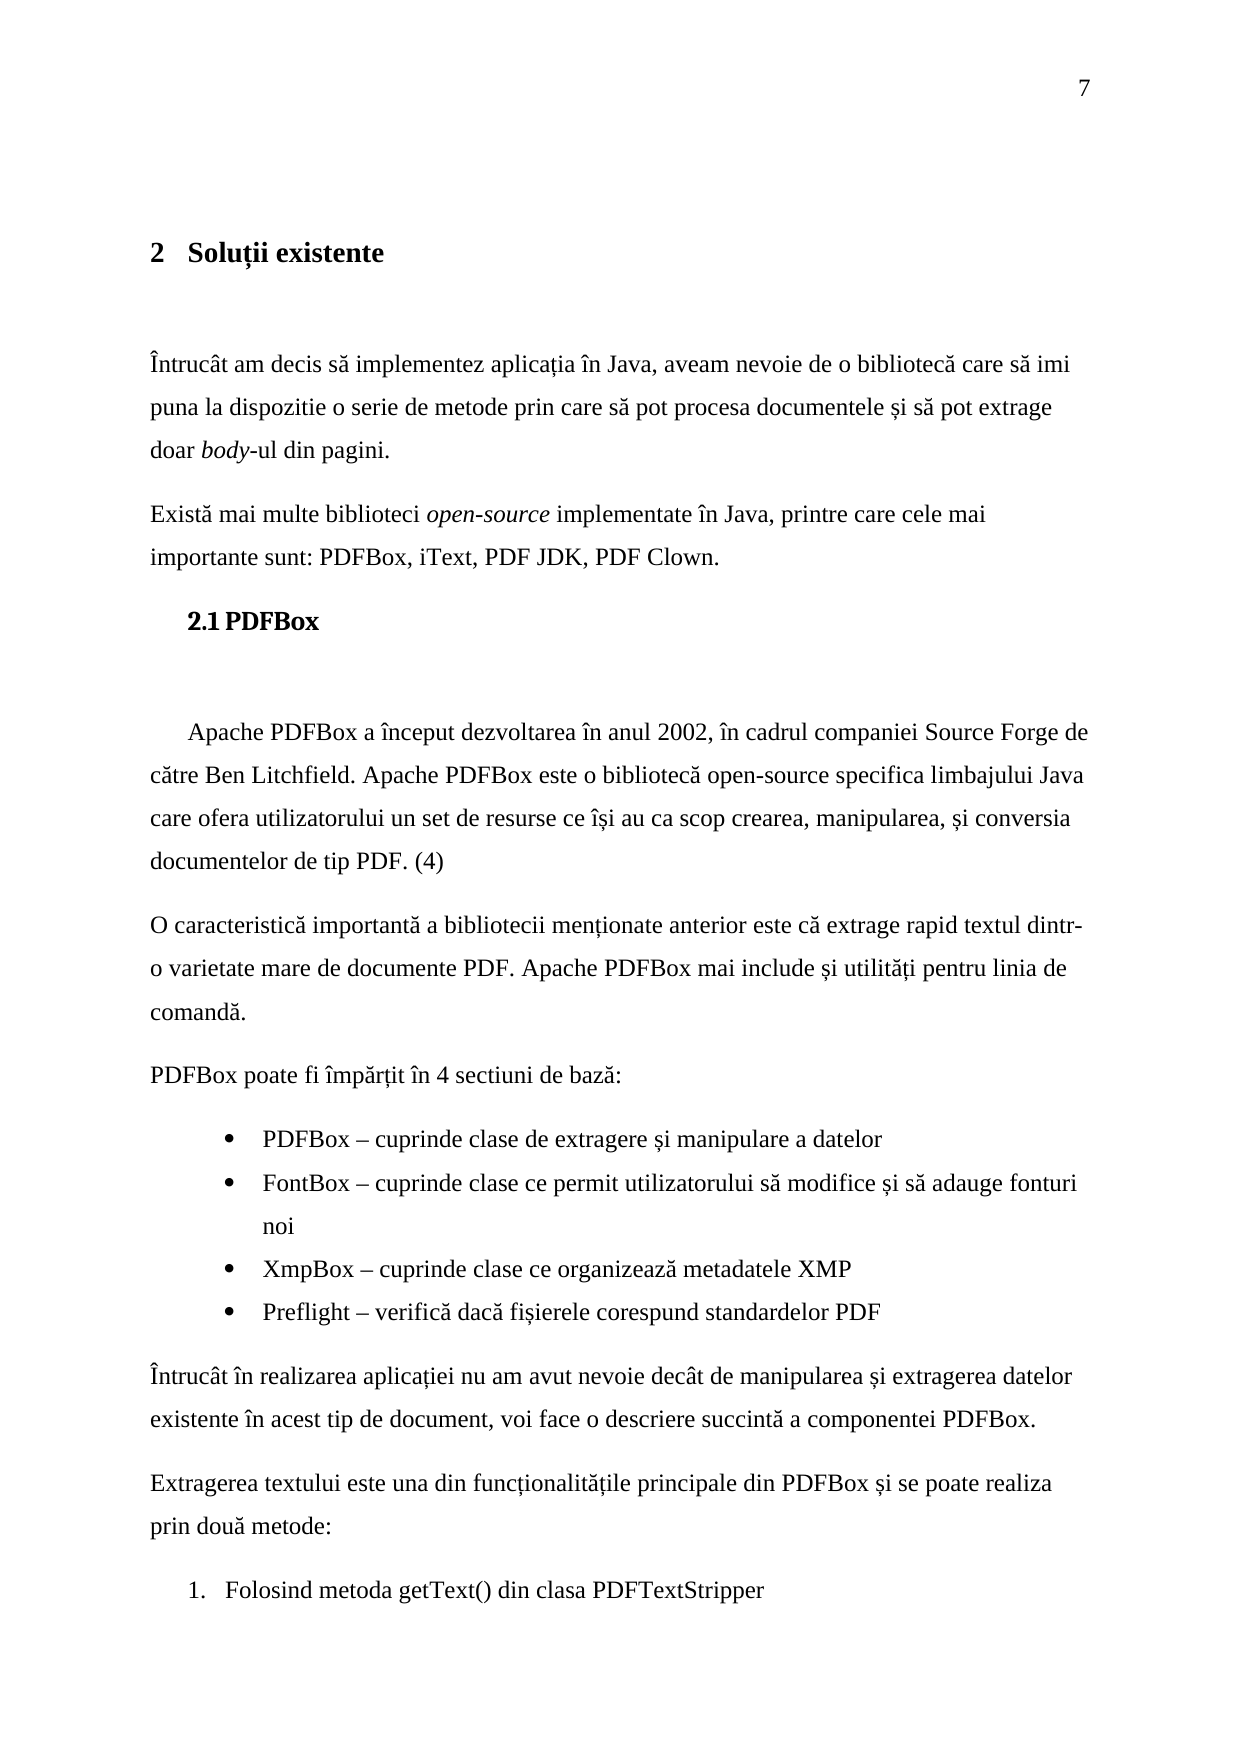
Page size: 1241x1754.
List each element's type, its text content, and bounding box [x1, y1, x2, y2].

list Folosind metoda getText() din clasa PDFTextStripper [187, 1575, 1090, 1604]
text Apache PDFBox a început dezvoltarea în anul 2002, în cadrul companiei Source Forge de către Ben Litchfield. Apache PDFBox este o bibliotecă open-source specifica limbajului Java care ofera utilizatorului un set de resurse ce își au ca scop crearea, manipularea, și conversia documentelor de tip PDF. [150, 717, 1090, 875]
subtitle PDFBox [187, 606, 1090, 638]
text Există mai multe biblioteci open-source implementate în Java, printre care cele mai importante sunt: PDFBox, iText, PDF JDK, PDF Clown. [150, 499, 1090, 571]
subtitle Soluții existente [150, 235, 1090, 268]
list FontBox – cuprinde clase ce permit utilizatorului să modifice și să adauge fonturi noi [225, 1168, 1090, 1239]
text O caracteristică importantă a bibliotecii menționate anterior este că extrage rapid textul dintr-o varietate mare de documente PDF. Apache PDFBox mai include și utilități pentru linia de comandă. [150, 910, 1090, 1025]
text Extragerea textului este una din funcționalitățile principale din PDFBox și se poate realiza prin două metode: [150, 1468, 1090, 1540]
list Preflight – verifică dacă fișierele corespund standardelor PDF [225, 1297, 1090, 1326]
text PDFBox poate fi împărțit în 4 sectiuni de bază: [150, 1061, 1090, 1089]
text Întrucât în realizarea aplicației nu am avut nevoie decât de manipularea și extragerea datelor existente în acest tip de document, voi face o descriere succintă a componentei PDFBox. [150, 1361, 1090, 1433]
list PDFBox – cuprinde clase de extragere și manipulare a datelor [225, 1124, 1090, 1153]
list XmpBox – cuprinde clase ce organizează metadatele XMP [225, 1254, 1090, 1283]
text Întrucât am decis să implementez aplicația în Java, aveam nevoie de o bibliotecă care să imi puna la dispozitie o serie de metode prin care să pot procesa documentele și să pot extrage doar body-ul din pagini. [150, 349, 1090, 464]
